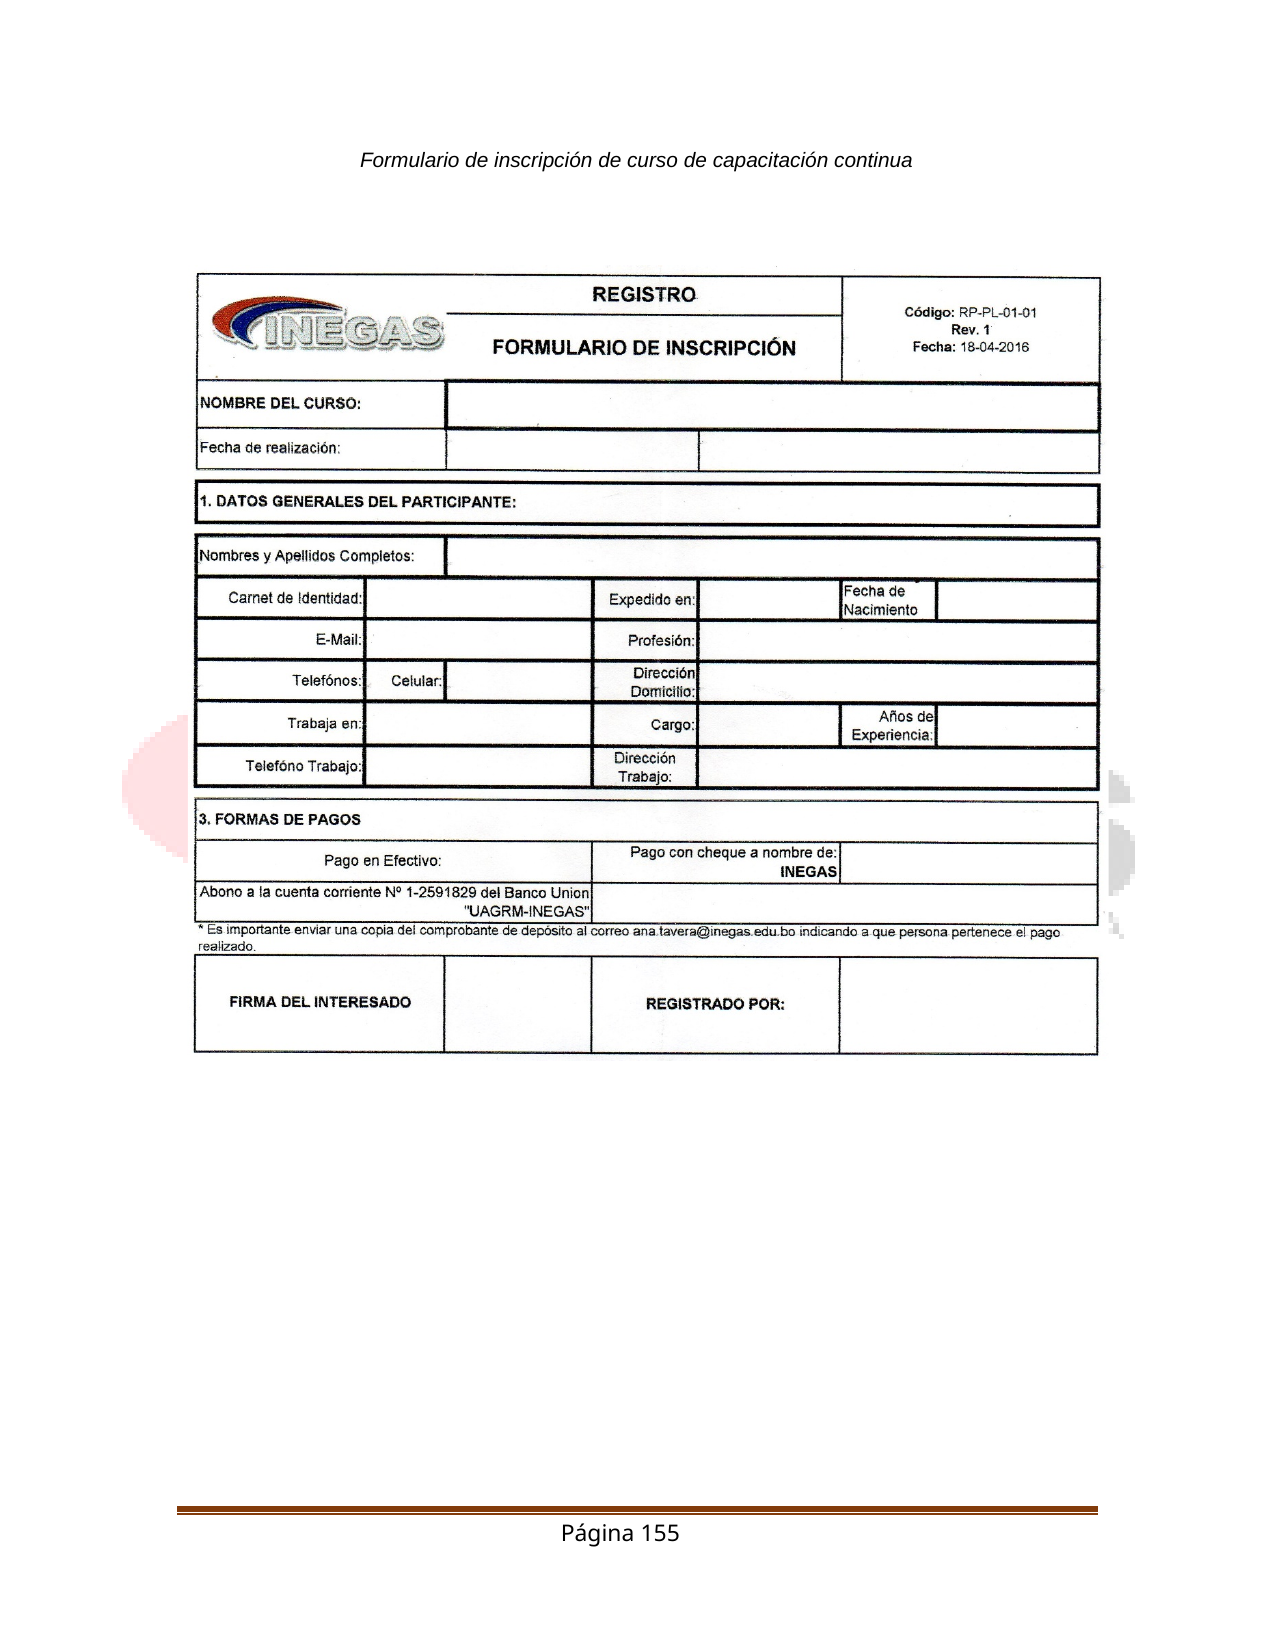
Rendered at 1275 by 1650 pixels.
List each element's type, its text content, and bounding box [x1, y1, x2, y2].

picture [187, 265, 1109, 1061]
text Formulario de inscripción de curso de capacitación continua [177, 148, 1098, 172]
